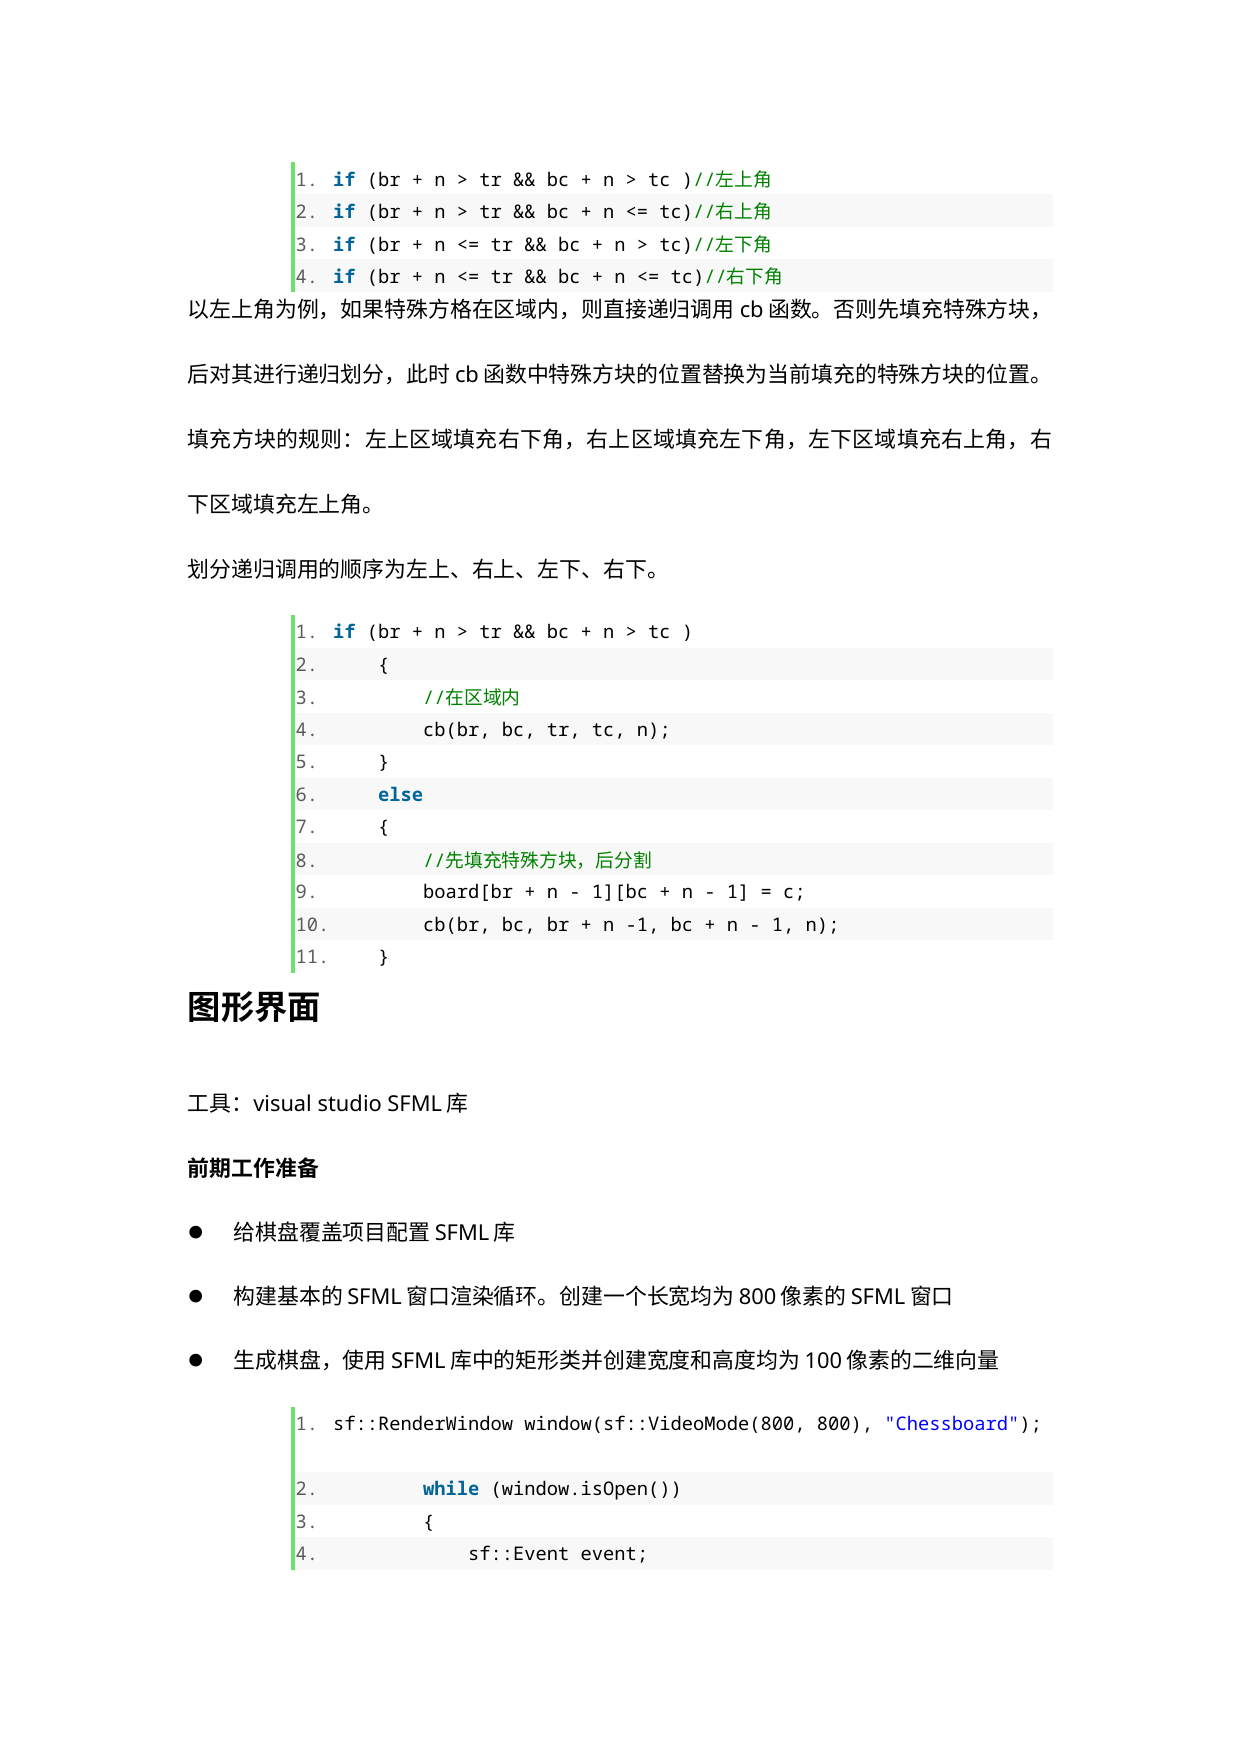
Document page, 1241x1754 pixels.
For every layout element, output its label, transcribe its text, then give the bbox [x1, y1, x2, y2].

list } [295, 940, 1053, 973]
list 构建基本的SFML窗口渲染循环。创建一个长宽均为800像素的SFML窗口 [187, 1279, 1053, 1311]
list } [295, 745, 1053, 778]
list if (br + n <= tr && bc + n <= tc)//右下角 [295, 259, 1053, 292]
list //先填充特殊方块，后分割 [295, 843, 1053, 875]
text 划分递归调用的顺序为左上、右上、左下、右下。 [187, 551, 1053, 584]
list cb(br, bc, br + n -1, bc + n - 1, n); [295, 908, 1053, 940]
list cb(br, bc, tr, tc, n); [295, 713, 1053, 745]
list sf::RenderWindow window(sf::VideoMode(800, 800), "Chessboard"); [295, 1407, 1053, 1472]
list 生成棋盘，使用SFML库中的矩形类并创建宽度和高度均为100像素的二维向量 [187, 1343, 1053, 1376]
list { [295, 648, 1053, 680]
text 图形界面 [187, 973, 1053, 1038]
text 前期工作准备 [187, 1150, 1053, 1183]
list { [295, 1505, 1053, 1537]
list if (br + n <= tr && bc + n > tc)//左下角 [295, 227, 1053, 259]
list { [295, 810, 1053, 843]
list sf::Event event; [295, 1537, 1053, 1570]
list if (br + n > tr && bc + n <= tc)//右上角 [295, 194, 1053, 227]
list //在区域内 [295, 680, 1053, 713]
list if (br + n > tr && bc + n > tc )//左上角 [295, 162, 1053, 194]
list if (br + n > tr && bc + n > tc ) [295, 615, 1053, 648]
text 以左上角为例，如果特殊方格在区域内，则直接递归调用cb函数。否则先填充特殊方块，后对其进行递归划分，此时cb函数中特殊方块的位置替换为当前填充的特殊方块的位置。填充方块的规则：左上区域填充右下角，右上区域填充左下角，左下区域填充右上角，右下区域填充左上角。 [187, 292, 1053, 519]
list board[br + n - 1][bc + n - 1] = c; [295, 875, 1053, 908]
list while (window.isOpen()) [295, 1472, 1053, 1505]
list else [295, 778, 1053, 810]
text 工具：visual studio SFML库 [187, 1086, 1053, 1118]
list 给棋盘覆盖项目配置SFML库 [187, 1214, 1053, 1247]
